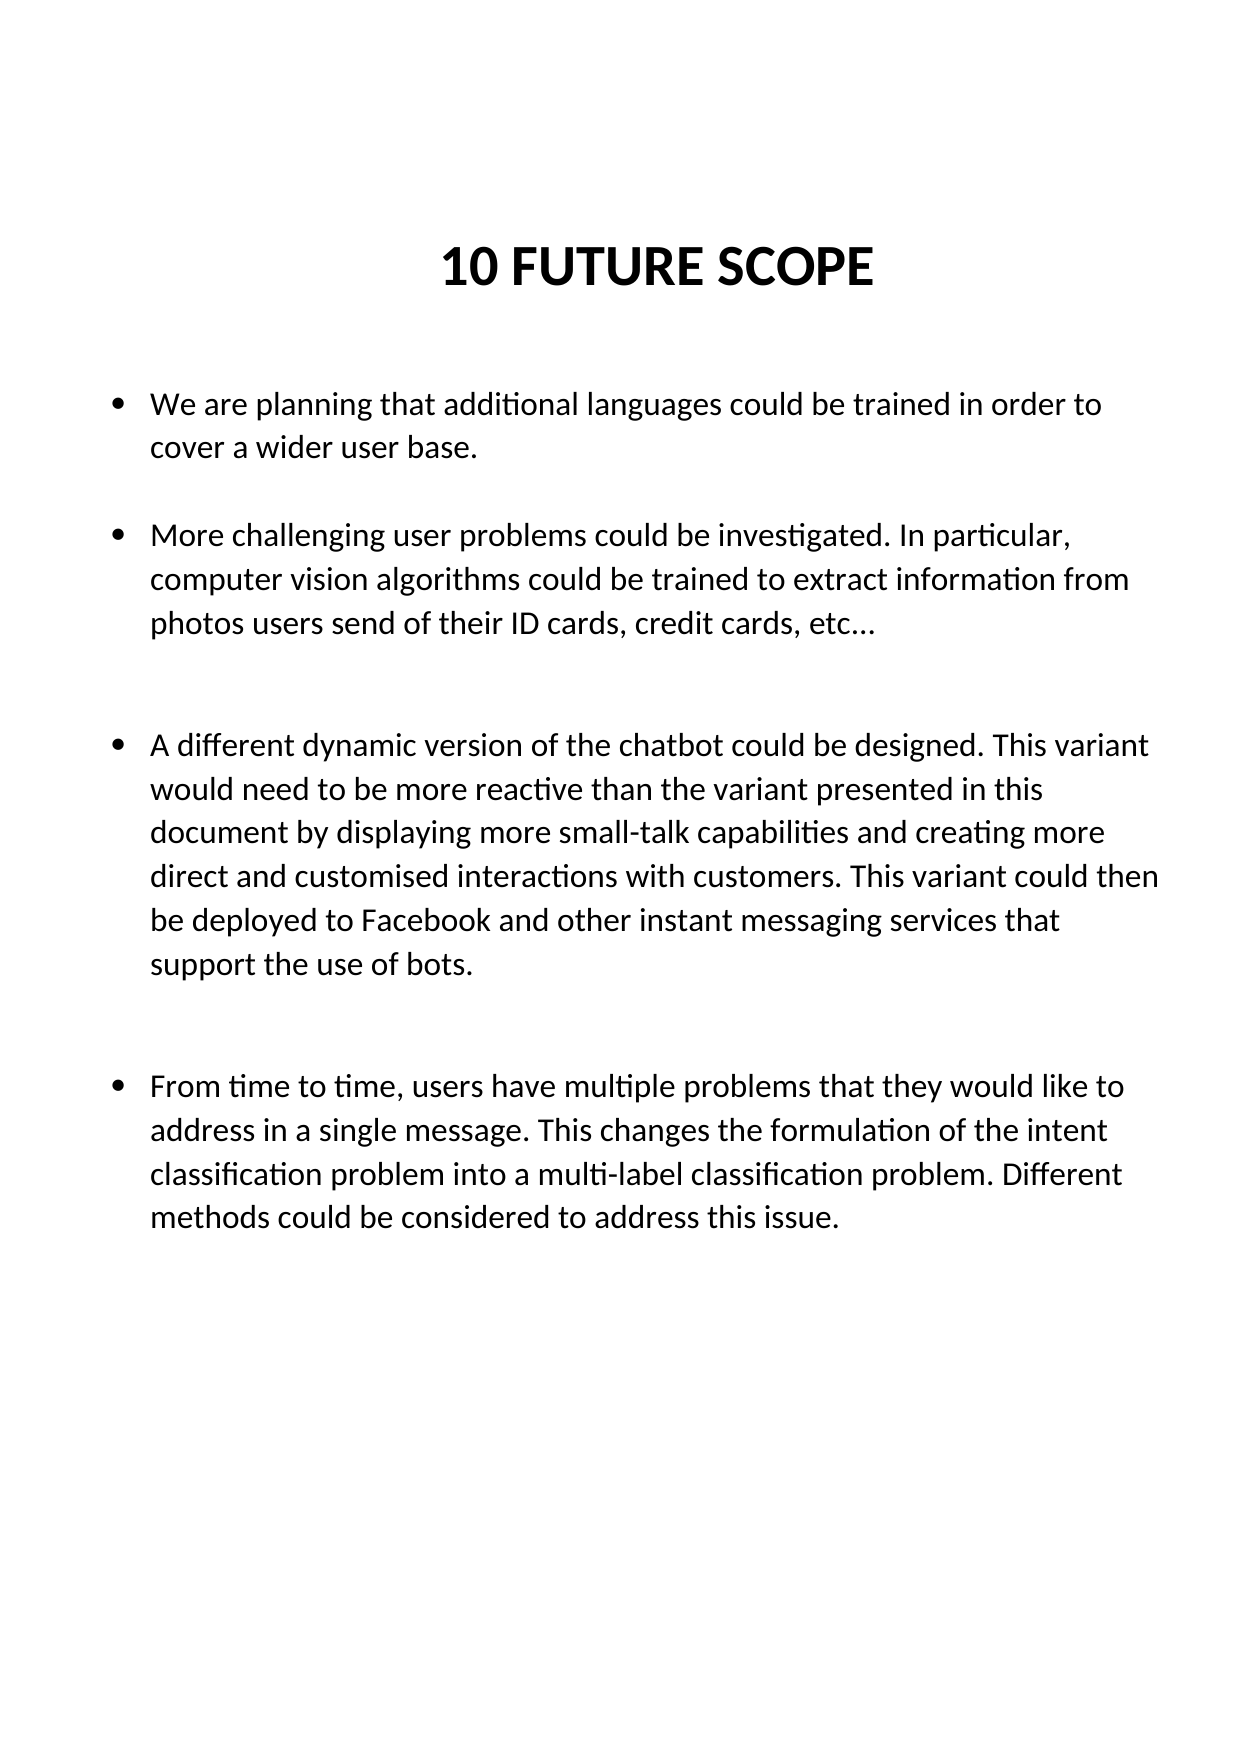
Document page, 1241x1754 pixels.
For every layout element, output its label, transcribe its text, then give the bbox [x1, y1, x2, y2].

list From time to time, users have multiple problems that they would like to address in a single message. This changes the formulation of the intent classification problem into a multi-label classification problem. Different methods could be considered to address this issue. [112, 1064, 1165, 1237]
list More challenging user problems could be investigated. In particular, computer vision algorithms could be trained to extract information from photos users send of their ID cards, credit cards, etc... [112, 514, 1165, 643]
list 10 FUTURE SCOPE [150, 229, 1165, 300]
list A different dynamic version of the chatbot could be designed. This variant would need to be more reactive than the variant presented in this document by displaying more small-talk capabilities and creating more direct and customised interactions with customers. This variant could then be deployed to Facebook and other instant messaging services that support the use of bots. [112, 723, 1165, 984]
list We are planning that additional languages could be trained in order to cover a wider user base. [112, 382, 1165, 467]
